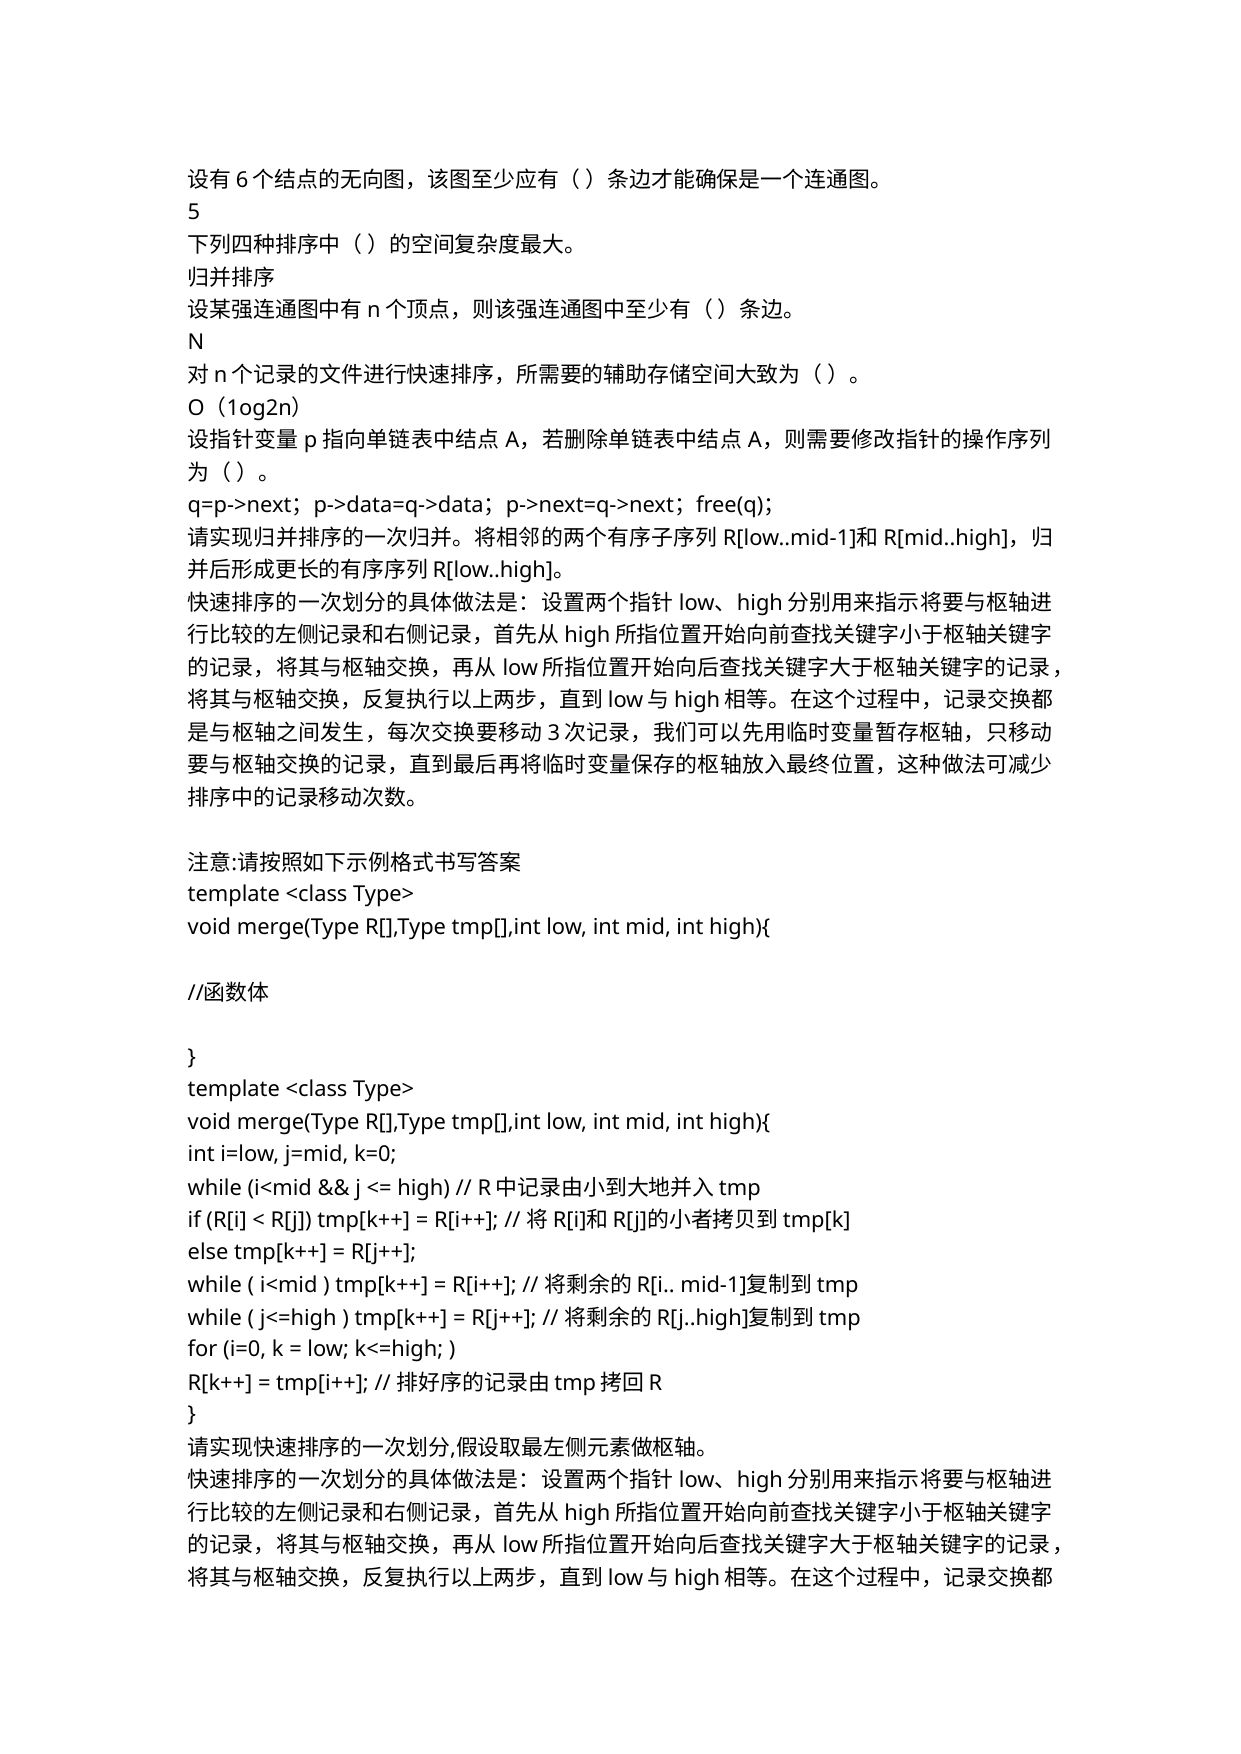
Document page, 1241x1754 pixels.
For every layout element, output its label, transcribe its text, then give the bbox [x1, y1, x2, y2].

text 对n个记录的文件进行快速排序，所需要的辅助存储空间大致为（ ）。 [187, 357, 1053, 389]
text 请实现归并排序的一次归并。将相邻的两个有序子序列R[low..mid-1]和R[mid..high]，归并后形成更长的有序序列R[low..high]。 快速排序的一次划分的具体做法是：设置两个指针low、high分别用来指示将要与枢轴进行比较的左侧记录和右侧记录，首先从high所指位置开始向前查找关键字小于枢轴关键字的记录，将其与枢轴交换，再从low所指位置开始向后查找关键字大于枢轴关键字的记录，将其与枢轴交换，反复执行以上两步，直到low与high相等。在这个过程中，记录交换都是与枢轴之间发生，每次交换要移动3次记录，我们可以先用临时变量暂存枢轴，只移动要与枢轴交换的记录，直到最后再将临时变量保存的枢轴放入最终位置，这种做法可减少排序中的记录移动次数。 注意:请按照如下示例格式书写答案 template <class Type> void merge(Type R[],Type tmp[],int low, int mid, int high){ //函数体 } [187, 519, 1053, 1072]
text 设有6个结点的无向图，该图至少应有（ ）条边才能确保是一个连通图。 [187, 162, 1053, 194]
text q=p->next；p->data=q->data；p->next=q->next；free(q)； [187, 487, 1053, 519]
text 5 [187, 194, 1053, 227]
text 下列四种排序中（ ）的空间复杂度最大。 [187, 227, 1053, 259]
text template <class Type> void merge(Type R[],Type tmp[],int low, int mid, int high){ int i=low, j=mid, k=0; while (i<mid && j <= high) // R中记录由小到大地并入tmp if (R[i] < R[j]) tmp[k++] = R[i++]; // 将R[i]和R[j]的小者拷贝到tmp[k] else tmp[k++] = R[j++]; while ( i<mid ) tmp[k++] = R[i++]; // 将剩余的R[i.. mid-1]复制到tmp while ( j<=high ) tmp[k++] = R[j++]; // 将剩余的R[j..high]复制到tmp for (i=0, k = low; k<=high; ) R[k++] = tmp[i++]; // 排好序的记录由tmp拷回R } [187, 1072, 1053, 1429]
text N [187, 324, 1053, 357]
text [187, 1429, 1053, 1592]
text 归并排序 [187, 259, 1053, 292]
text 设指针变量p指向单链表中结点A，若删除单链表中结点A，则需要修改指针的操作序列为（ ）。 [187, 422, 1053, 487]
text 设某强连通图中有n个顶点，则该强连通图中至少有（ ）条边。 [187, 292, 1053, 324]
text O（1og2n） [187, 389, 1053, 422]
